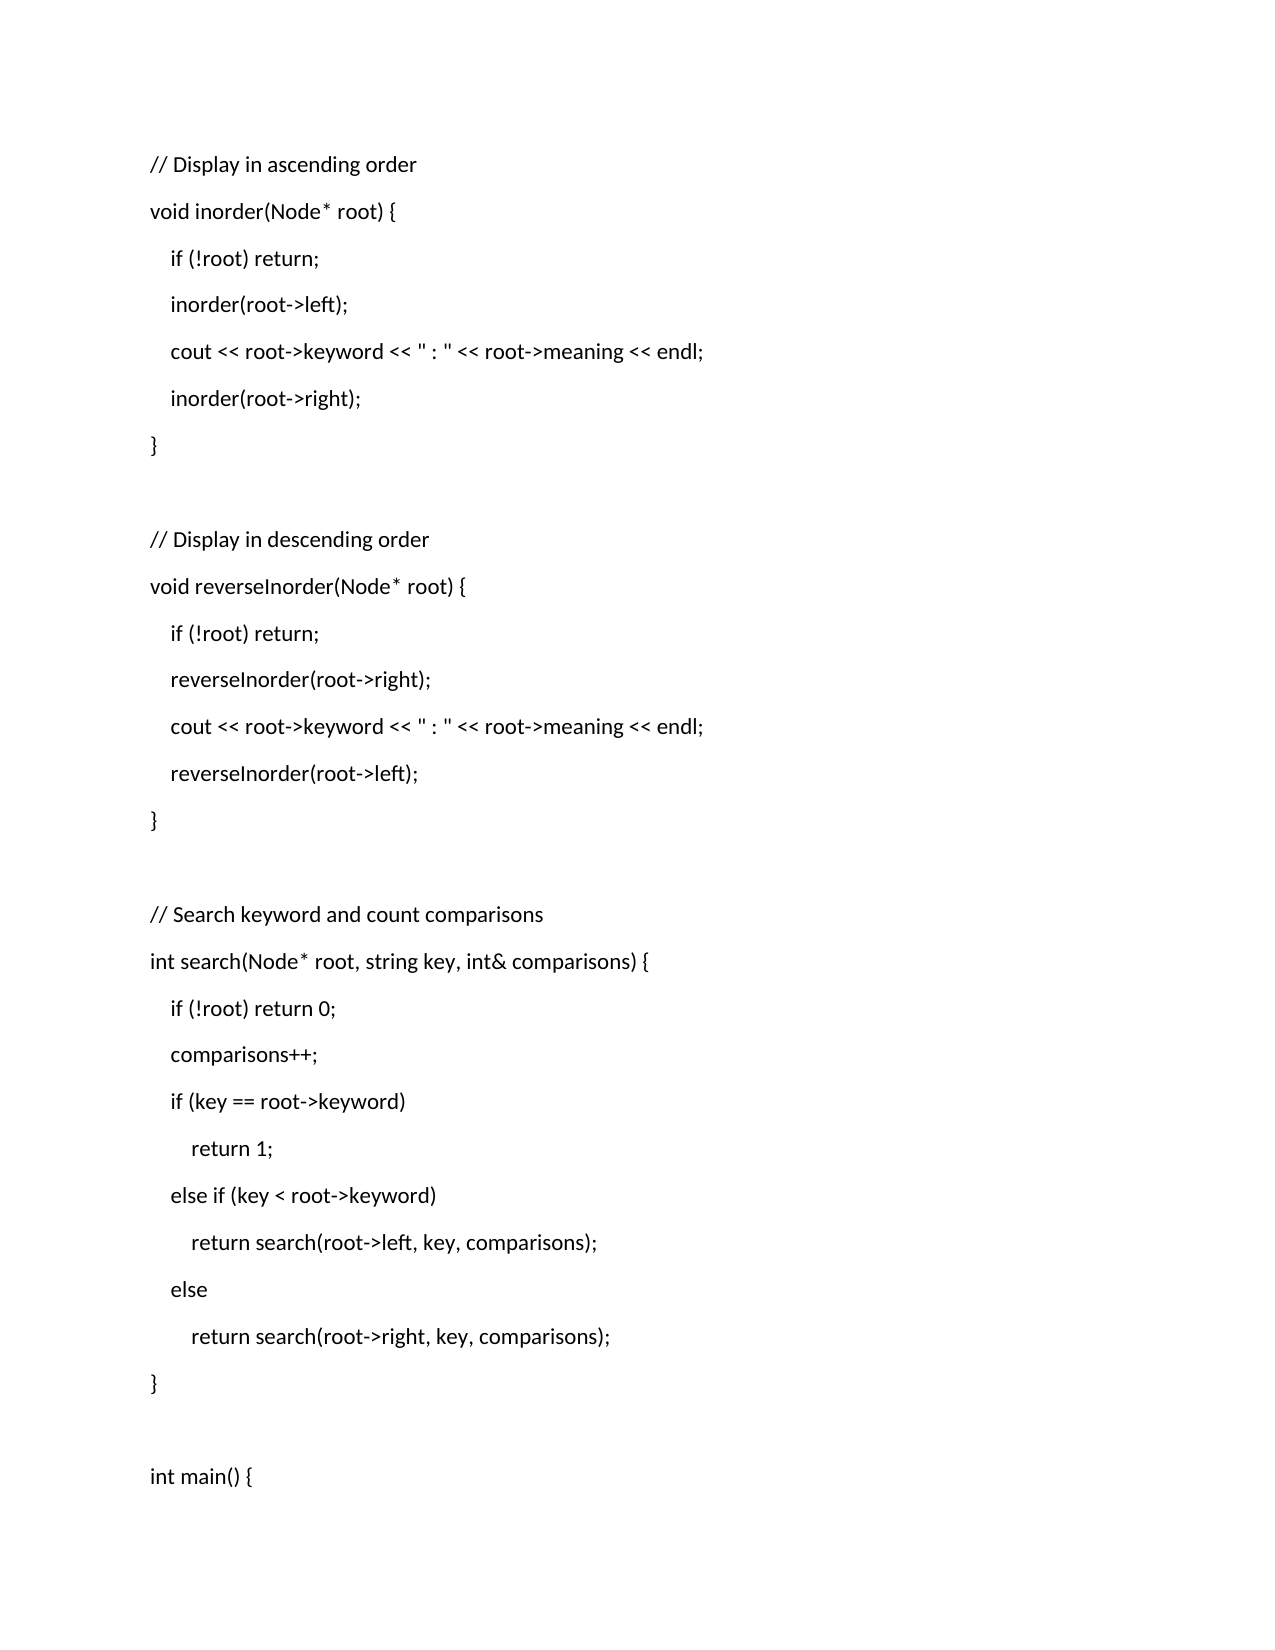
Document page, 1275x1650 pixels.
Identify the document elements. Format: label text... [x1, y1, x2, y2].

text } [150, 431, 1125, 459]
text inorder(root->left); [150, 291, 1125, 319]
text // Search keyword and count comparisons [150, 900, 1125, 928]
text return search(root->left, key, comparisons); [150, 1228, 1125, 1256]
text if (!root) return 0; [150, 994, 1125, 1022]
text int main() { [150, 1462, 1125, 1491]
text } [150, 1369, 1125, 1397]
text // Display in descending order [150, 525, 1125, 553]
text comparisons++; [150, 1041, 1125, 1069]
text else if (key < root->keyword) [150, 1181, 1125, 1209]
text reverseInorder(root->left); [150, 759, 1125, 787]
text return 1; [150, 1134, 1125, 1162]
text cout << root->keyword << " : " << root->meaning << endl; [150, 712, 1125, 741]
text return search(root->right, key, comparisons); [150, 1322, 1125, 1350]
text if (!root) return; [150, 619, 1125, 647]
text void inorder(Node* root) { [150, 197, 1125, 225]
text void reverseInorder(Node* root) { [150, 572, 1125, 600]
text cout << root->keyword << " : " << root->meaning << endl; [150, 337, 1125, 366]
text if (key == root->keyword) [150, 1087, 1125, 1116]
text inorder(root->right); [150, 384, 1125, 412]
text // Display in ascending order [150, 150, 1125, 178]
text int search(Node* root, string key, int& comparisons) { [150, 947, 1125, 975]
text if (!root) return; [150, 244, 1125, 272]
text else [150, 1275, 1125, 1303]
text } [150, 806, 1125, 834]
text reverseInorder(root->right); [150, 666, 1125, 694]
